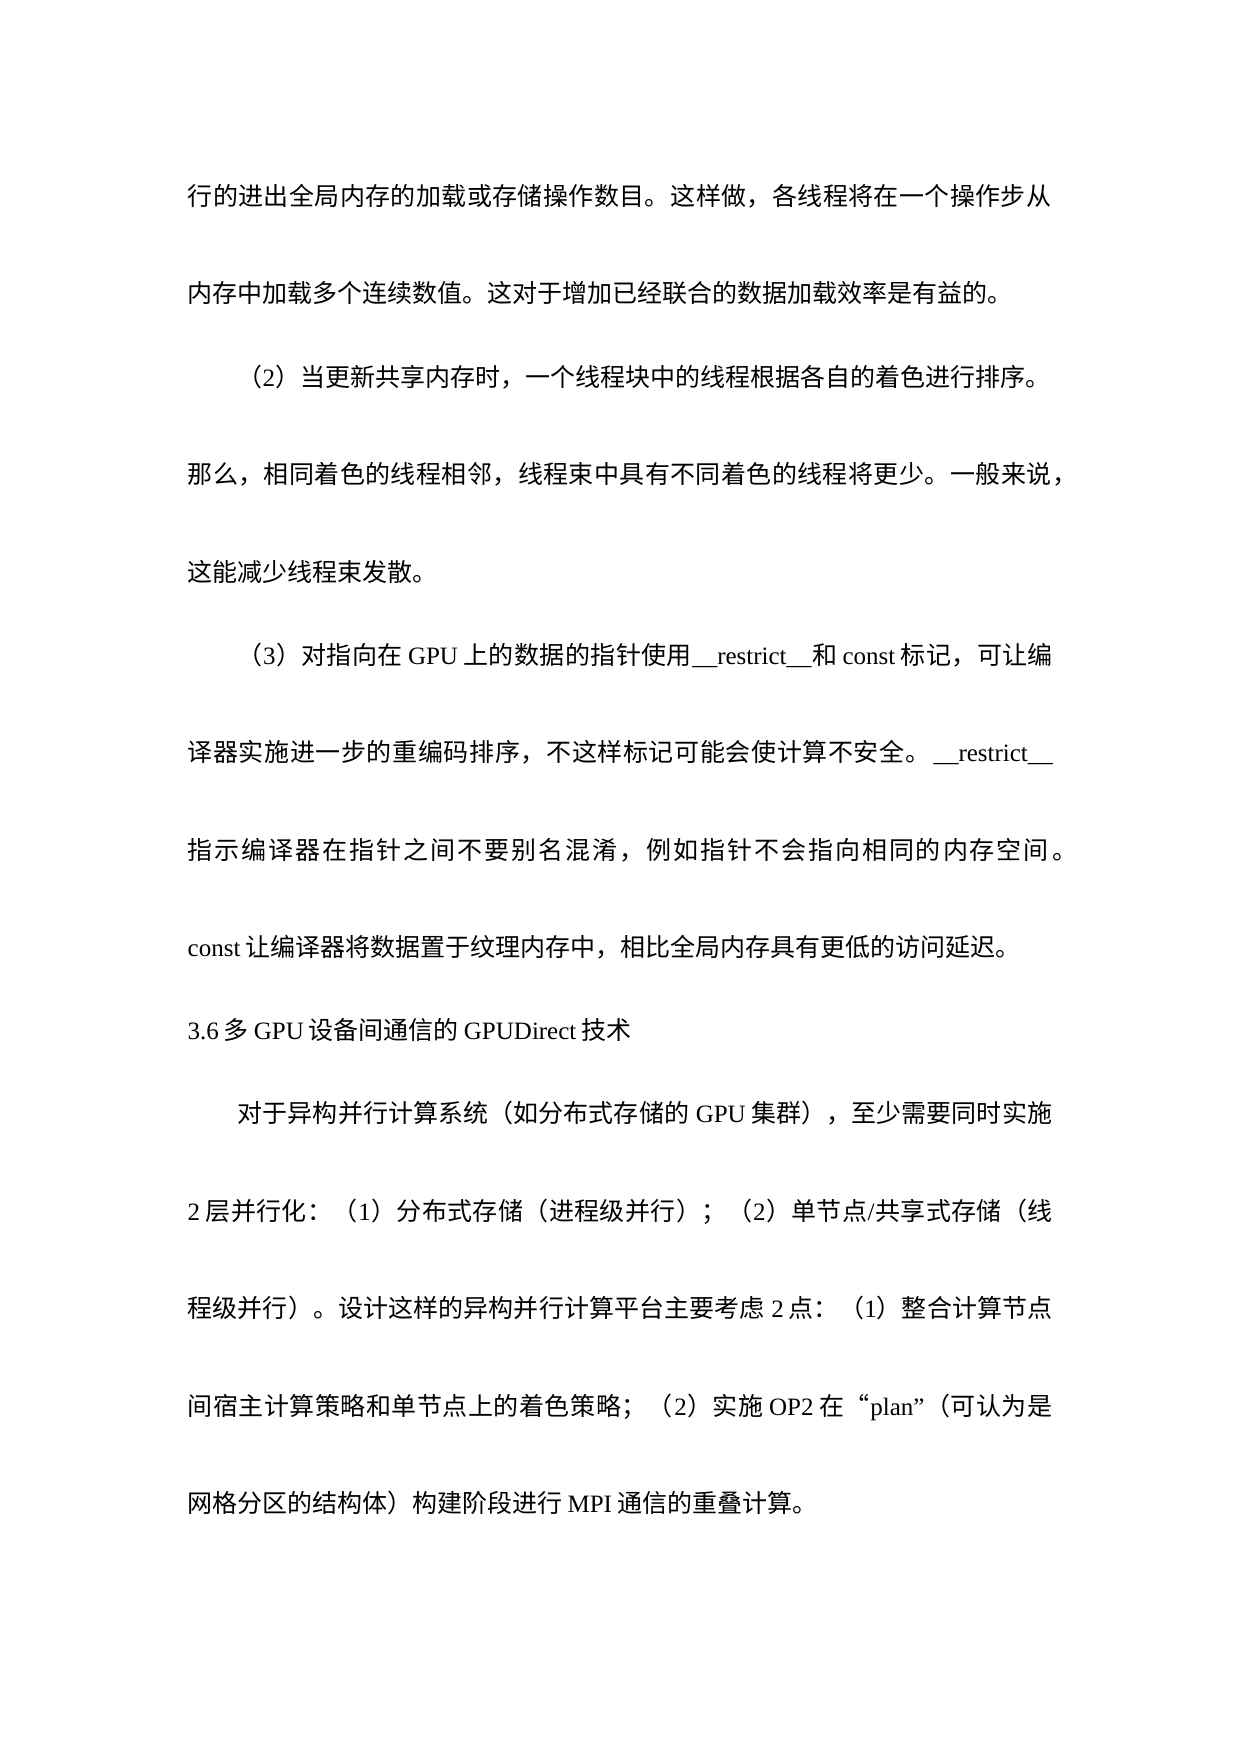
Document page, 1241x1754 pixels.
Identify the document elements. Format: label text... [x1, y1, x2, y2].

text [187, 162, 1053, 324]
text 3.6多GPU设备间通信的GPUDirect技术 [187, 996, 1053, 1061]
text （2）当更新共享内存时，一个线程块中的线程根据各自的着色进行排序。那么，相同着色的线程相邻，线程束中具有不同着色的线程将更少。一般来说，这能减少线程束发散。 [187, 343, 1053, 603]
text 对于异构并行计算系统（如分布式存储的GPU集群），至少需要同时实施2层并行化：（1）分布式存储（进程级并行）；（2）单节点/共享式存储（线程级并行）。设计这样的异构并行计算平台主要考虑2点：（1）整合计算节点间宿主计算策略和单节点上的着色策略；（2）实施OP2在“plan”（可认为是网格分区的结构体）构建阶段进行MPI通信的重叠计算。 [187, 1079, 1053, 1534]
text （3）对指向在GPU上的数据的指针使用__restrict__和const标记，可让编译器实施进一步的重编码排序，不这样标记可能会使计算不安全。__restrict__指示编译器在指针之间不要别名混淆，例如指针不会指向相同的内存空间。const让编译器将数据置于纹理内存中，相比全局内存具有更低的访问延迟。 [187, 621, 1053, 978]
